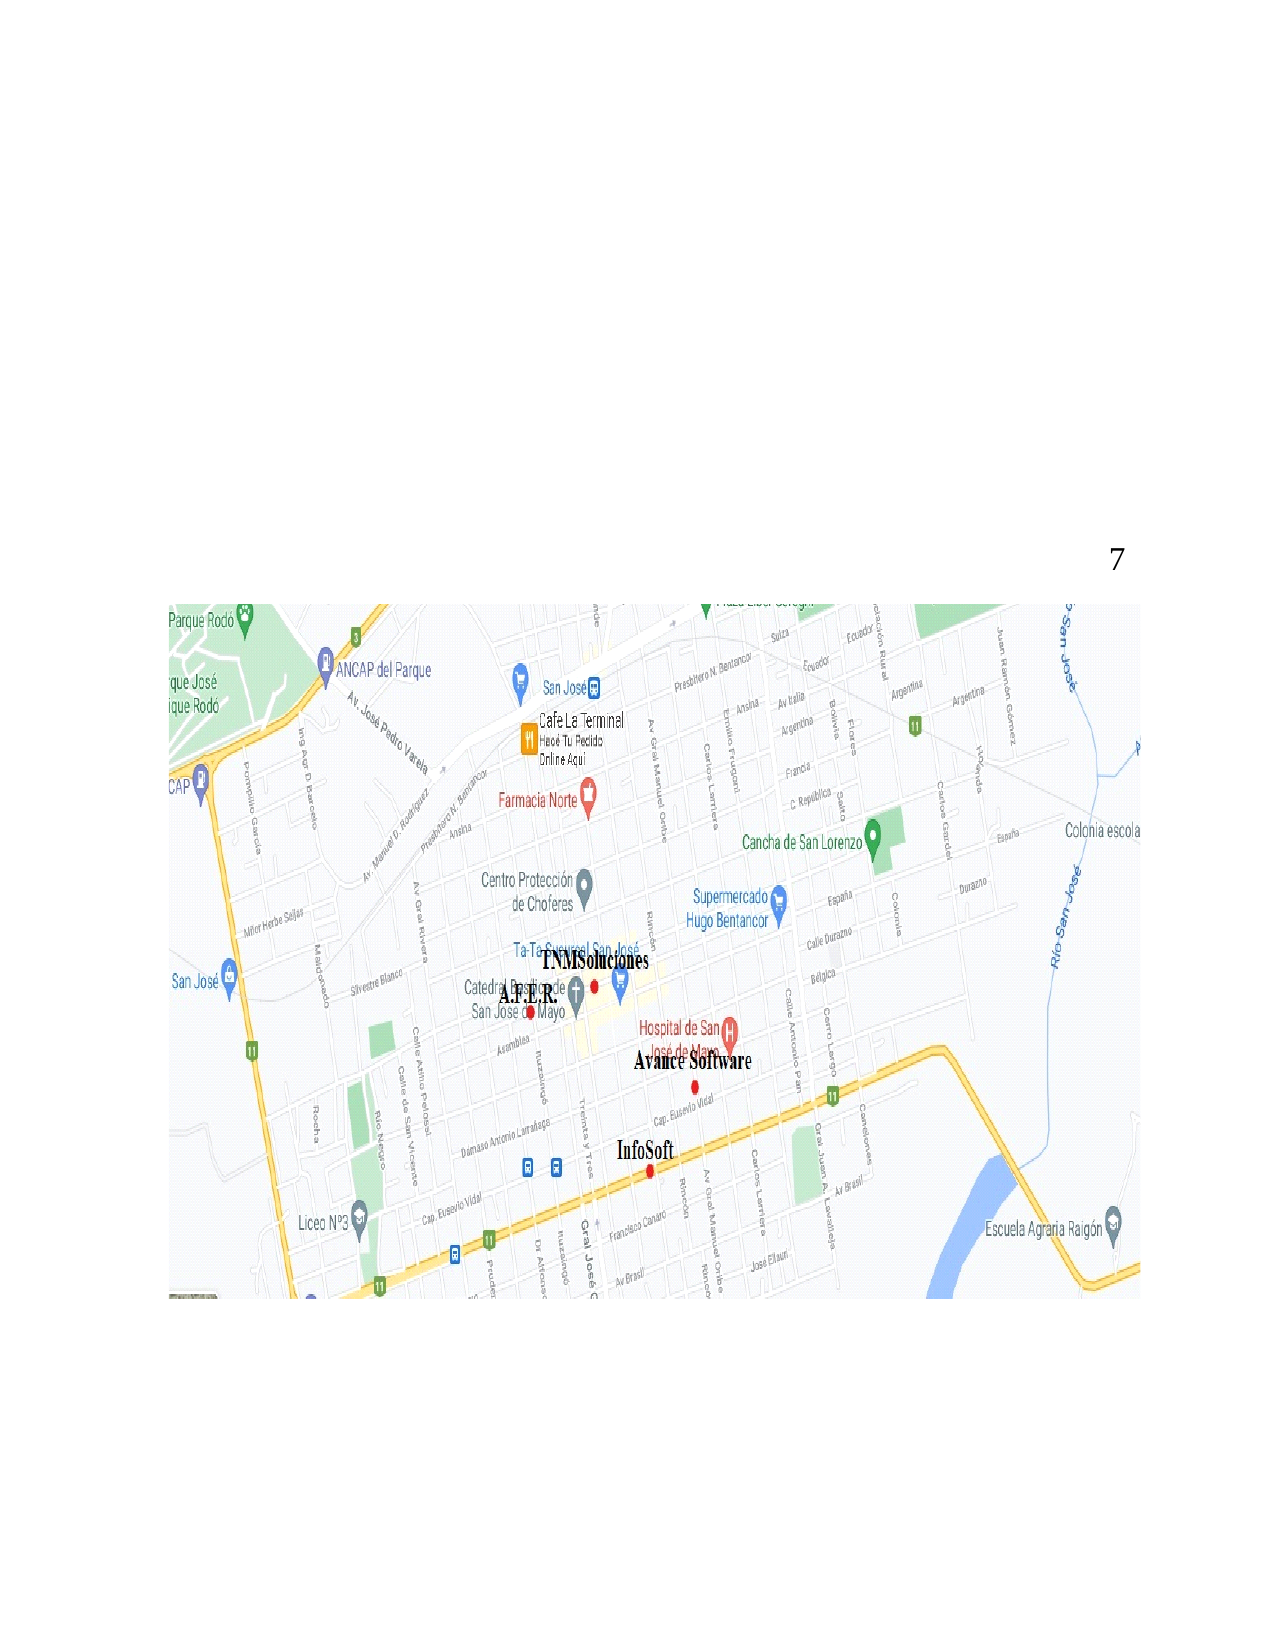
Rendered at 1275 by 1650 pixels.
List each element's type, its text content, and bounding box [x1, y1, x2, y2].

text 7 [150, 539, 1125, 578]
